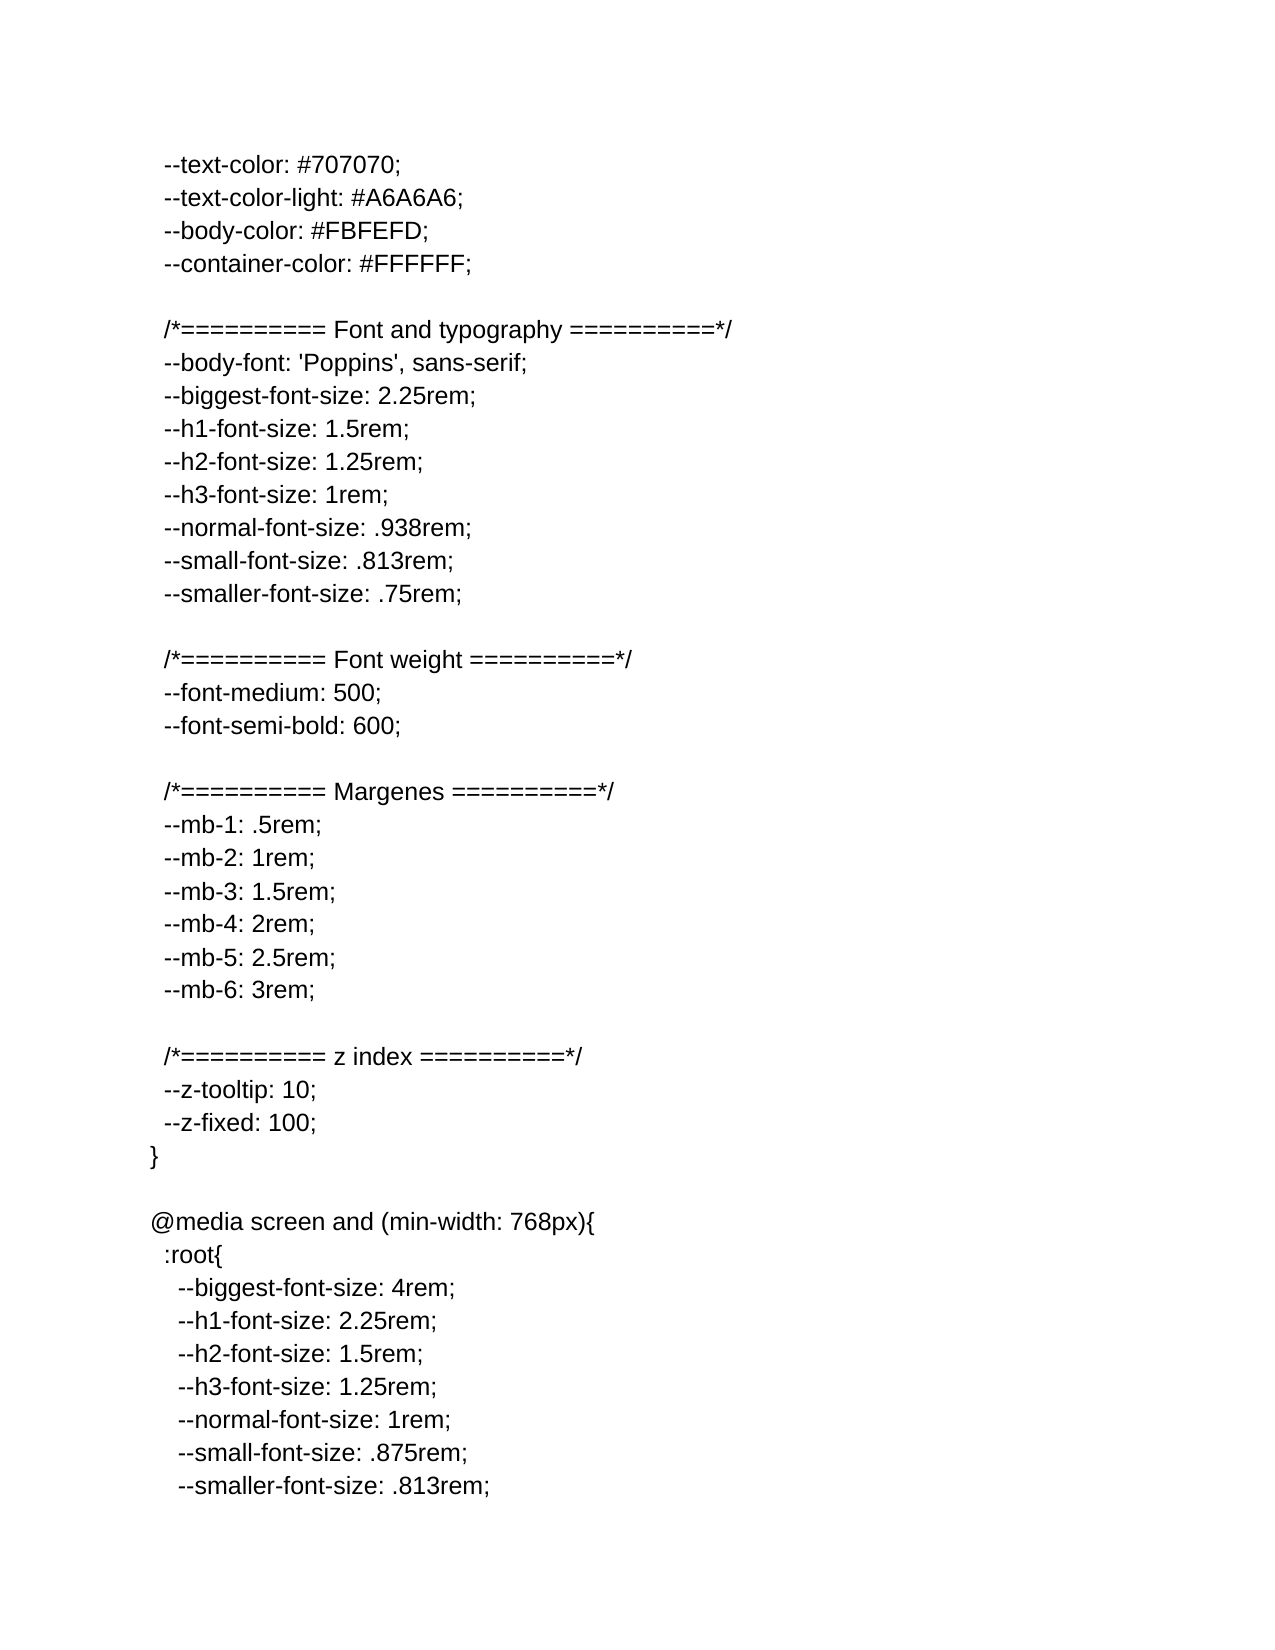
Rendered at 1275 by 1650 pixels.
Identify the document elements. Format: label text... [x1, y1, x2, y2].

text --container-color: #FFFFFF; [150, 249, 1125, 278]
text --normal-font-size: .938rem; [150, 513, 1125, 542]
text --z-fixed: 100; [150, 1108, 1125, 1136]
text :root{ [150, 1240, 1125, 1268]
text --h3-font-size: 1.25rem; [150, 1372, 1125, 1401]
text --smaller-font-size: .75rem; [150, 579, 1125, 608]
text --h1-font-size: 1.5rem; [150, 414, 1125, 443]
text --smaller-font-size: .813rem; [150, 1471, 1125, 1499]
text --z-tooltip: 10; [150, 1074, 1125, 1103]
text --mb-4: 2rem; [150, 909, 1125, 938]
text --mb-2: 1rem; [150, 843, 1125, 872]
text --text-color: #707070; [150, 150, 1125, 179]
text /*========== Font weight ==========*/ [150, 645, 1125, 674]
text --mb-1: .5rem; [150, 810, 1125, 839]
text --biggest-font-size: 4rem; [150, 1273, 1125, 1301]
text --biggest-font-size: 2.25rem; [150, 381, 1125, 410]
text --mb-5: 2.5rem; [150, 942, 1125, 971]
text /*========== Margenes ==========*/ [150, 777, 1125, 806]
text @media screen and (min-width: 768px){ [150, 1207, 1125, 1235]
text --font-medium: 500; [150, 678, 1125, 707]
text --mb-3: 1.5rem; [150, 876, 1125, 905]
text --normal-font-size: 1rem; [150, 1405, 1125, 1433]
text --h2-font-size: 1.25rem; [150, 447, 1125, 476]
text } [150, 1141, 1125, 1169]
text /*========== z index ==========*/ [150, 1042, 1125, 1070]
text --small-font-size: .875rem; [150, 1438, 1125, 1467]
text /*========== Font and typography ==========*/ [150, 315, 1125, 344]
text --font-semi-bold: 600; [150, 711, 1125, 740]
text --body-font: 'Poppins', sans-serif; [150, 348, 1125, 377]
text --text-color-light: #A6A6A6; [150, 183, 1125, 212]
text --h1-font-size: 2.25rem; [150, 1306, 1125, 1334]
text --body-color: #FBFEFD; [150, 216, 1125, 245]
text --mb-6: 3rem; [150, 976, 1125, 1004]
text --h2-font-size: 1.5rem; [150, 1339, 1125, 1367]
text --h3-font-size: 1rem; [150, 480, 1125, 509]
text --small-font-size: .813rem; [150, 546, 1125, 575]
